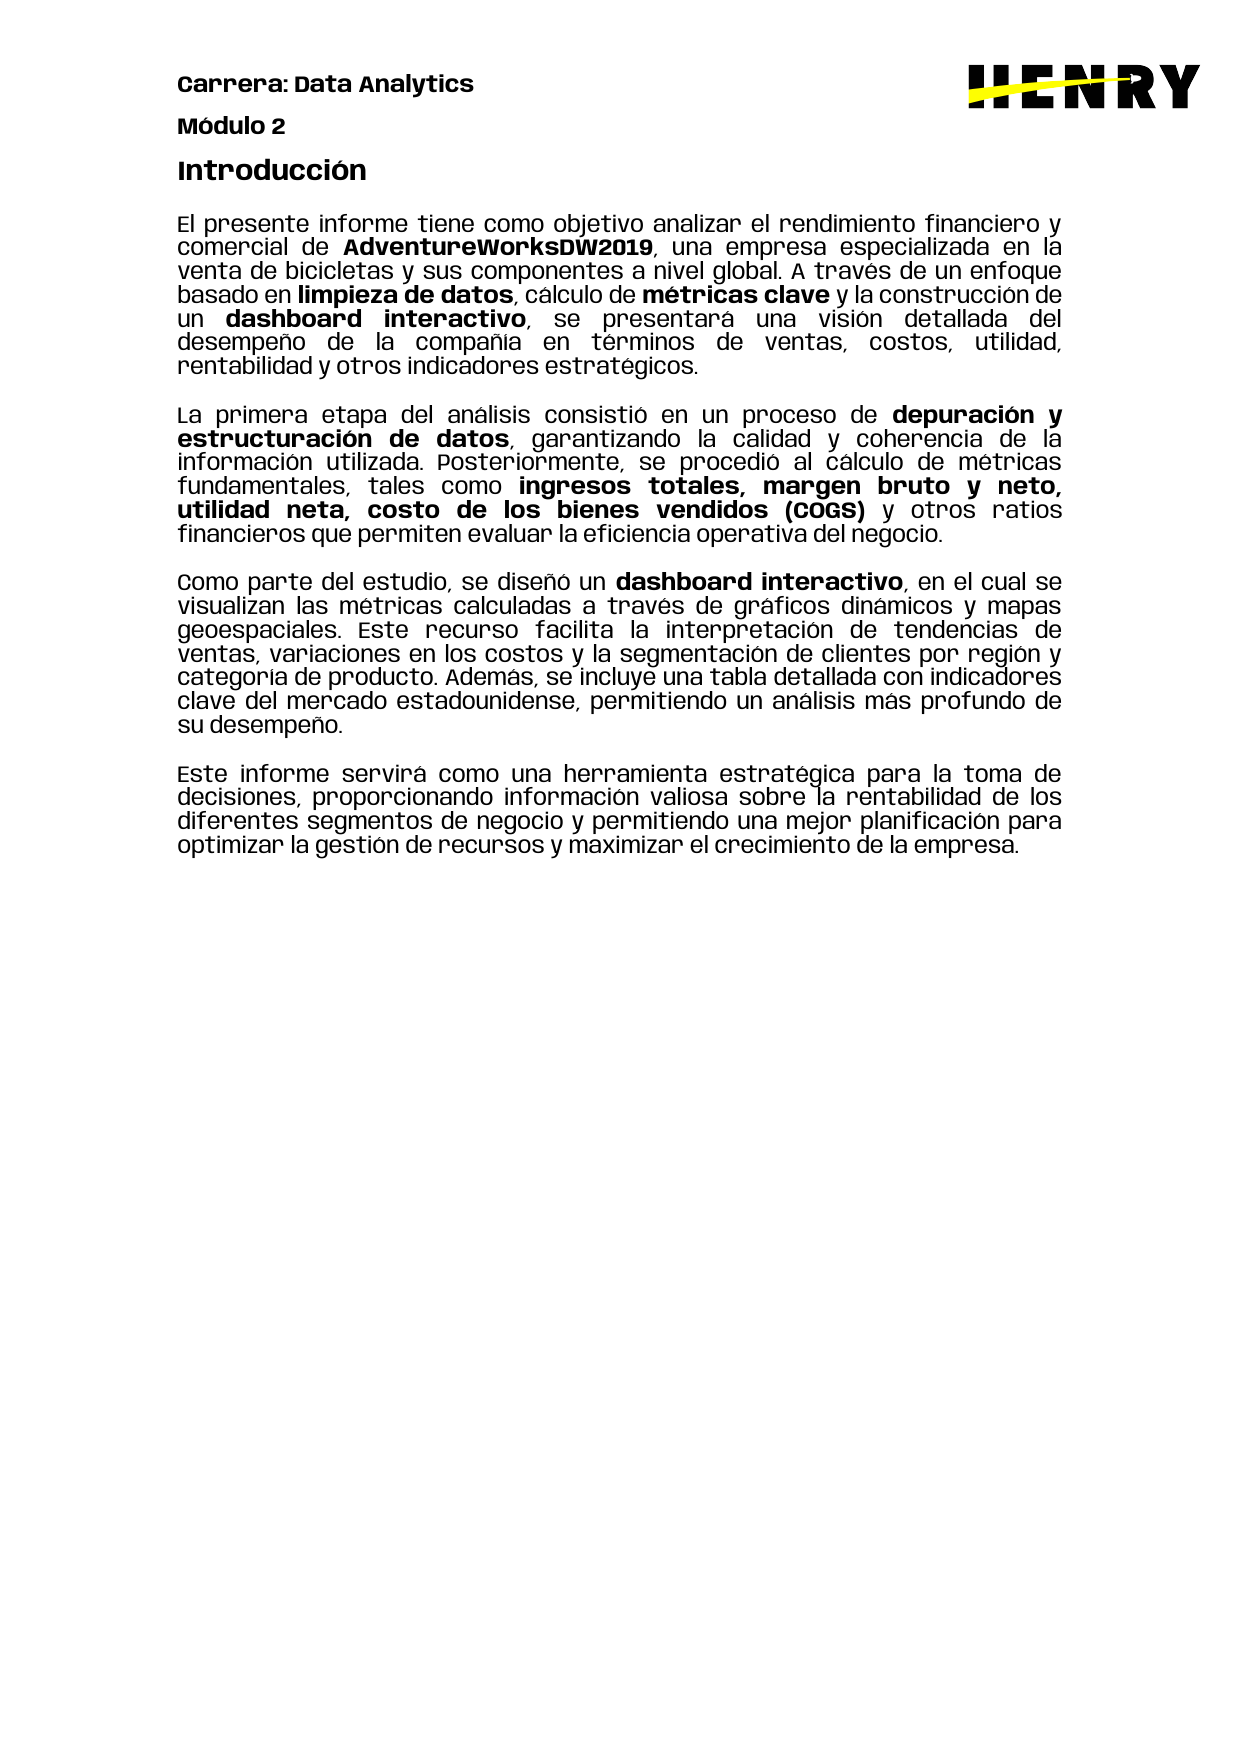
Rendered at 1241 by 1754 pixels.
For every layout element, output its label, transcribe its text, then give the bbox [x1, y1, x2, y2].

subtitle Como parte del estudio, se diseñó un dashboard interactivo, en el cual se visualizan las métricas calculadas a través de gráficos dinámicos y mapas geoespaciales. Este recurso facilita la interpretación de tendencias de ventas, variaciones en los costos y la segmentación de clientes por región y categoría de producto. Además, se incluye una tabla detallada con indicadores clave del mercado estadounidense, permitiendo un análisis más profundo de su desempeño. [177, 572, 1063, 739]
picture [949, 30, 1232, 140]
subtitle El presente informe tiene como objetivo analizar el rendimiento financiero y comercial de AdventureWorksDW2019, una empresa especializada en la venta de bicicletas y sus componentes a nivel global. A través de un enfoque basado en limpieza de datos, cálculo de métricas clave y la construcción de un dashboard interactivo, se presentará una visión detallada del desempeño de la compañía en términos de ventas, costos, utilidad, rentabilidad y otros indicadores estratégicos. [177, 214, 1063, 380]
subtitle La primera etapa del análisis consistió en un proceso de depuración y estructuración de datos, garantizando la calidad y coherencia de la información utilizada. Posteriormente, se procedió al cálculo de métricas fundamentales, tales como ingresos totales, margen bruto y neto, utilidad neta, costo de los bienes vendidos (COGS) y otros ratios financieros que permiten evaluar la eficiencia operativa del negocio. [177, 405, 1063, 547]
subtitle Este informe servirá como una herramienta estratégica para la toma de decisiones, proporcionando información valiosa sobre la rentabilidad de los diferentes segmentos de negocio y permitiendo una mejor planificación para optimizar la gestión de recursos y maximizar el crecimiento de la empresa. [177, 764, 1063, 859]
subtitle Introducción [177, 158, 1063, 187]
